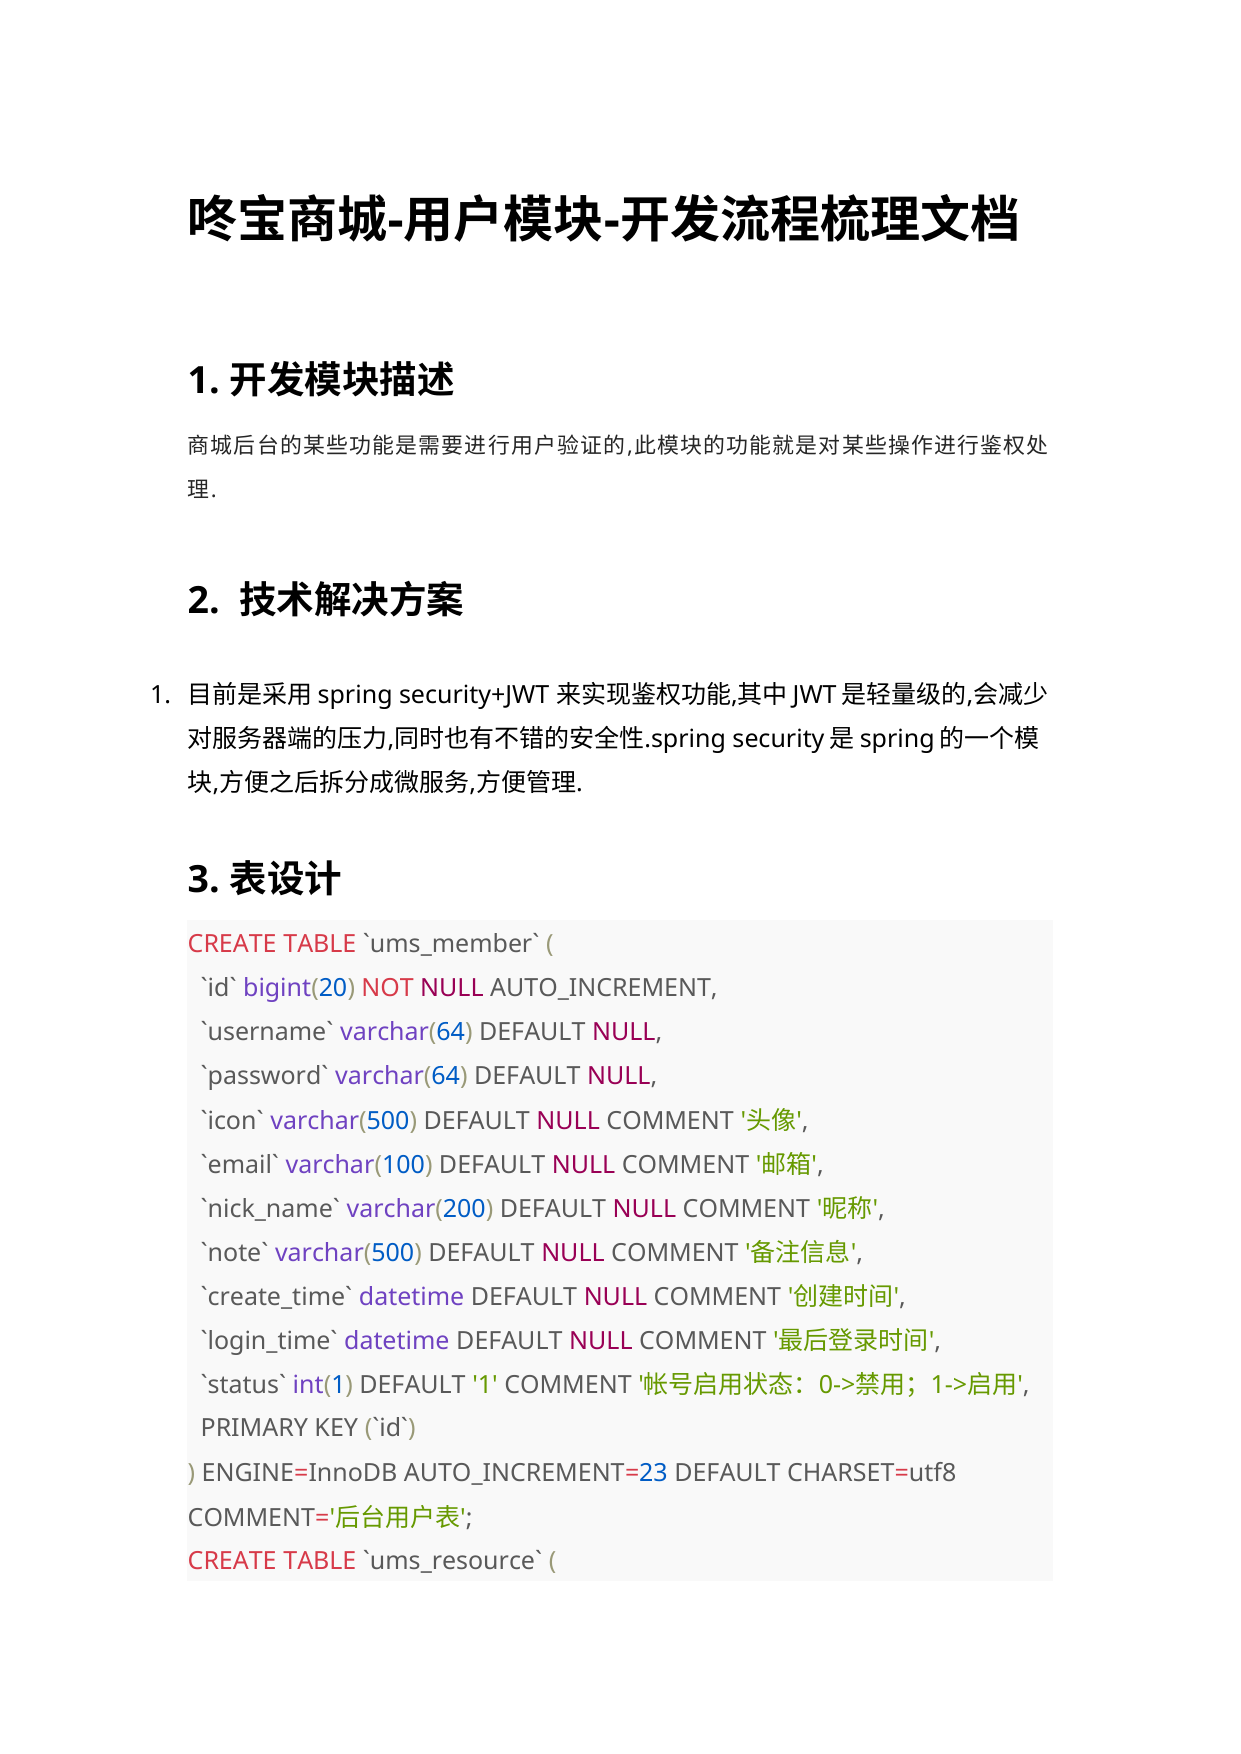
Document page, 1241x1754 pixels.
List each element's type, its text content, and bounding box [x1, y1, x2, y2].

text CREATE TABLE `ums_member` ( [187, 920, 1053, 964]
text 1. 开发模块描述 [187, 333, 1053, 421]
text `note` varchar(500) DEFAULT NULL COMMENT '备注信息', [187, 1229, 1053, 1273]
text `create_time` datetime DEFAULT NULL COMMENT '创建时间', [187, 1273, 1053, 1317]
list 目前是采用spring security+JWT 来实现鉴权功能,其中JWT是轻量级的,会减少对服务器端的压力,同时也有不错的安全性.spring security是spring的一个模块,方便之后拆分成微服务,方便管理. [150, 671, 1053, 803]
text `email` varchar(100) DEFAULT NULL COMMENT '邮箱', [187, 1141, 1053, 1185]
text `password` varchar(64) DEFAULT NULL, [187, 1053, 1053, 1097]
text ) ENGINE=InnoDB AUTO_INCREMENT=23 DEFAULT CHARSET=utf8 COMMENT='后台用户表'; [187, 1449, 1053, 1537]
text `nick_name` varchar(200) DEFAULT NULL COMMENT '昵称', [187, 1185, 1053, 1229]
text PRIMARY KEY (`id`) [187, 1405, 1053, 1449]
text `username` varchar(64) DEFAULT NULL, [187, 1008, 1053, 1053]
text 3. 表设计 [187, 832, 1053, 920]
text 咚宝商城-用户模块-开发流程梳理文档 [187, 172, 1053, 260]
text 商城后台的某些功能是需要进行用户验证的,此模块的功能就是对某些操作进行鉴权处理. [187, 421, 1053, 509]
text `status` int(1) DEFAULT '1' COMMENT '帐号启用状态：0->禁用；1->启用', [187, 1361, 1053, 1405]
text `login_time` datetime DEFAULT NULL COMMENT '最后登录时间', [187, 1317, 1053, 1361]
text CREATE TABLE `ums_resource` ( [187, 1537, 1053, 1581]
text `id` bigint(20) NOT NULL AUTO_INCREMENT, [187, 964, 1053, 1008]
text 2. 技术解决方案 [187, 554, 1053, 642]
text `icon` varchar(500) DEFAULT NULL COMMENT '头像', [187, 1097, 1053, 1141]
